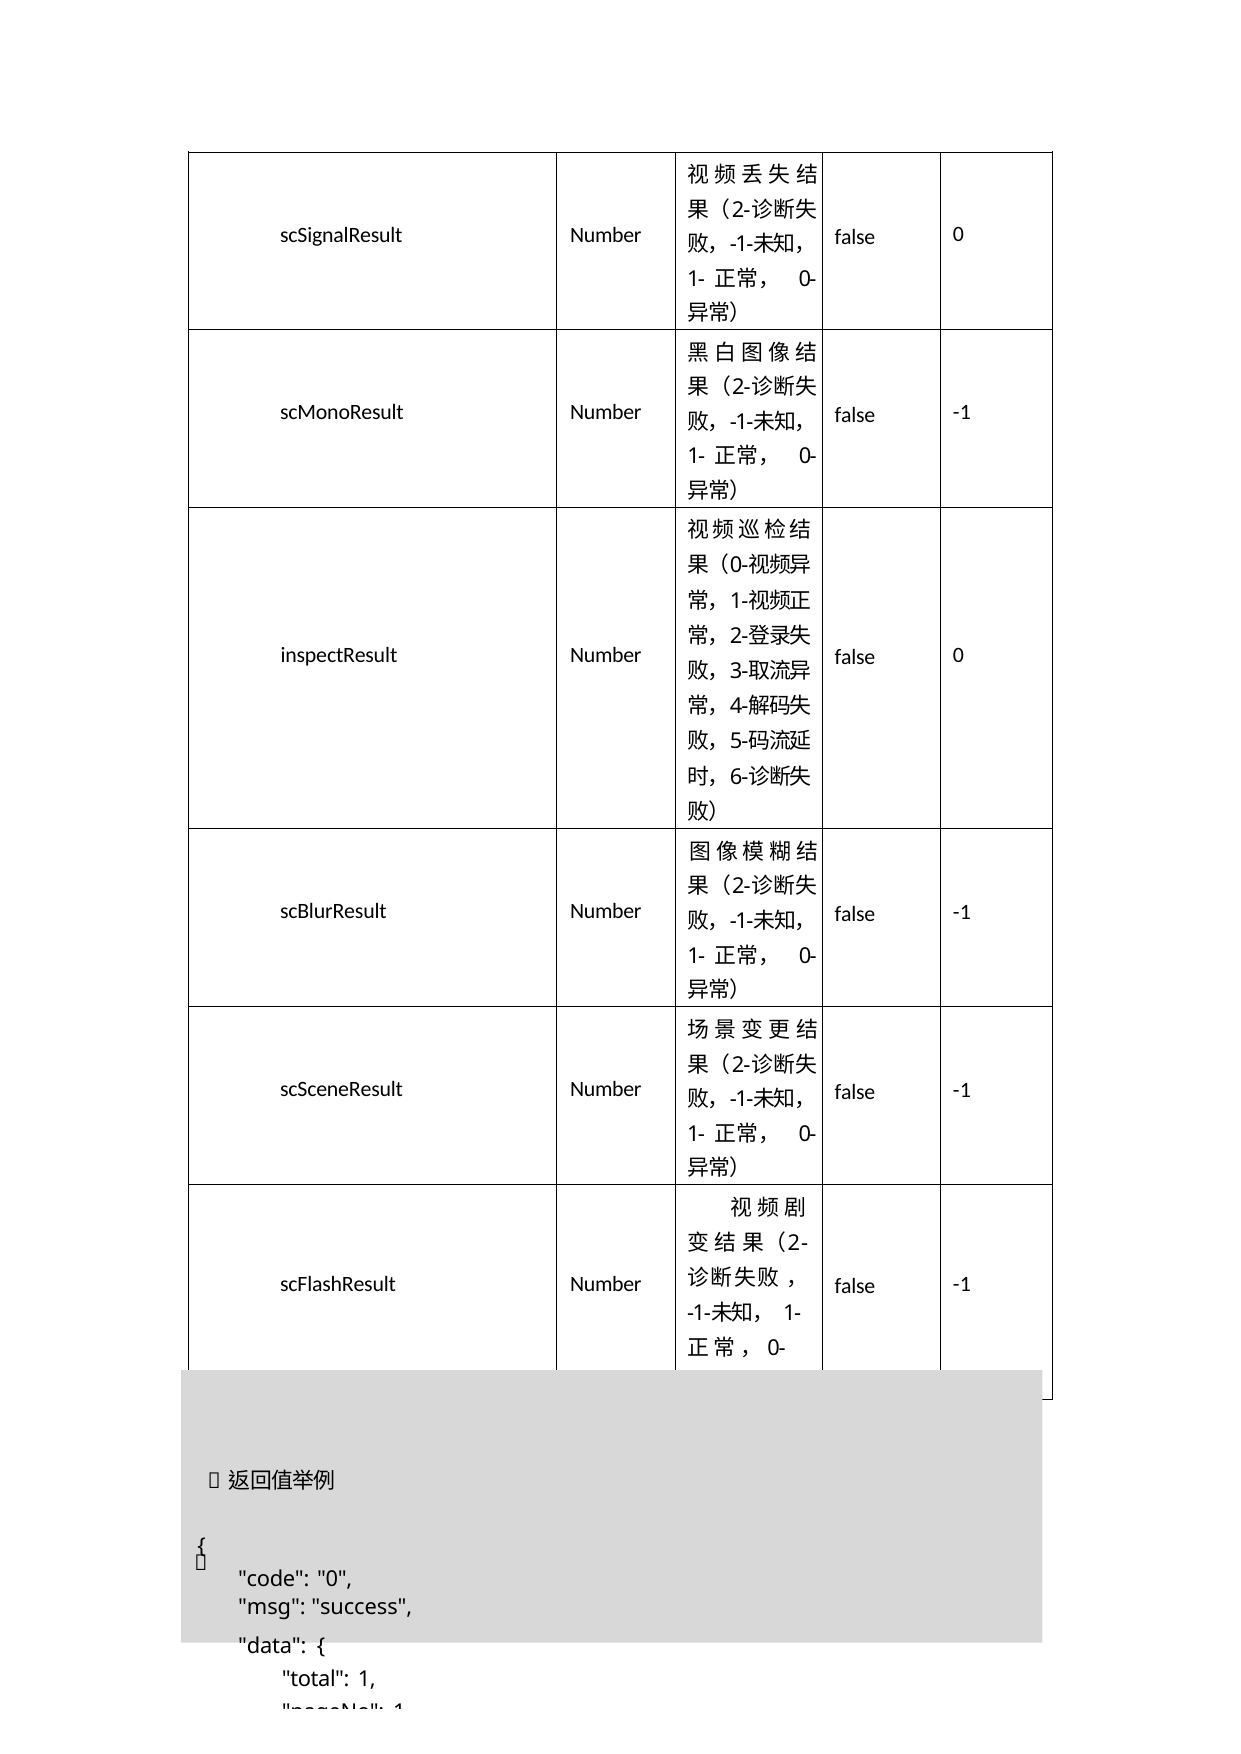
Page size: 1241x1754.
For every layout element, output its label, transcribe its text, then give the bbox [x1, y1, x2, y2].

table_cell -1 [941, 330, 1052, 507]
table_header 0 [941, 153, 1052, 329]
table_cell 图像模糊结 果（2-诊断失 败，-1-未知， 1- 正常， 0- 异常） [676, 829, 822, 1006]
table_header scSignalResult [189, 153, 556, 329]
table_header false [823, 153, 940, 329]
table_header 视频丢失结 果（2-诊断失 败，-1-未知， 1- 正常， 0- 异常） [676, 153, 822, 329]
table_cell Number [557, 829, 675, 1006]
table_cell Number [557, 330, 675, 507]
table_cell scSceneResult [189, 1007, 556, 1184]
table_cell 场景变更结 果（2-诊断失 败，-1-未知， 1- 正常， 0- 异常） [676, 1007, 822, 1184]
table_cell Number [557, 508, 675, 828]
table_cell scFlashResult [189, 1185, 556, 1370]
table_cell false [823, 1007, 940, 1184]
table_cell scBlurResult [189, 829, 556, 1006]
table_cell false [823, 829, 940, 1006]
table_cell scMonoResult [189, 330, 556, 507]
table_cell false [823, 1185, 940, 1370]
table_cell 视频巡检结 果（0-视频异 常，1-视频正 常，2-登录失 败，3-取流异 常，4-解码失 败，5-码流延 时，6-诊断失 败） [676, 508, 822, 828]
table_cell 0 [941, 508, 1052, 828]
table_cell 黑白图像结 果（2-诊断失 败，-1-未知， 1- 正常， 0- 异常） [676, 330, 822, 507]
table_cell false [823, 508, 940, 828]
table_cell Number [557, 1007, 675, 1184]
table_header Number [557, 153, 675, 329]
table_cell -1 [941, 829, 1052, 1006]
table_cell Number [557, 1185, 675, 1370]
table_cell -1 [941, 1007, 1052, 1184]
table_cell inspectResult [189, 508, 556, 828]
table_cell false [823, 330, 940, 507]
table_cell -1 [941, 1185, 1052, 1399]
table_cell 视 频 剧 变 结 果（2- 诊断失败 ， -1-未知， 1- 正 常 ， 0- 异 常） [676, 1185, 822, 1370]
